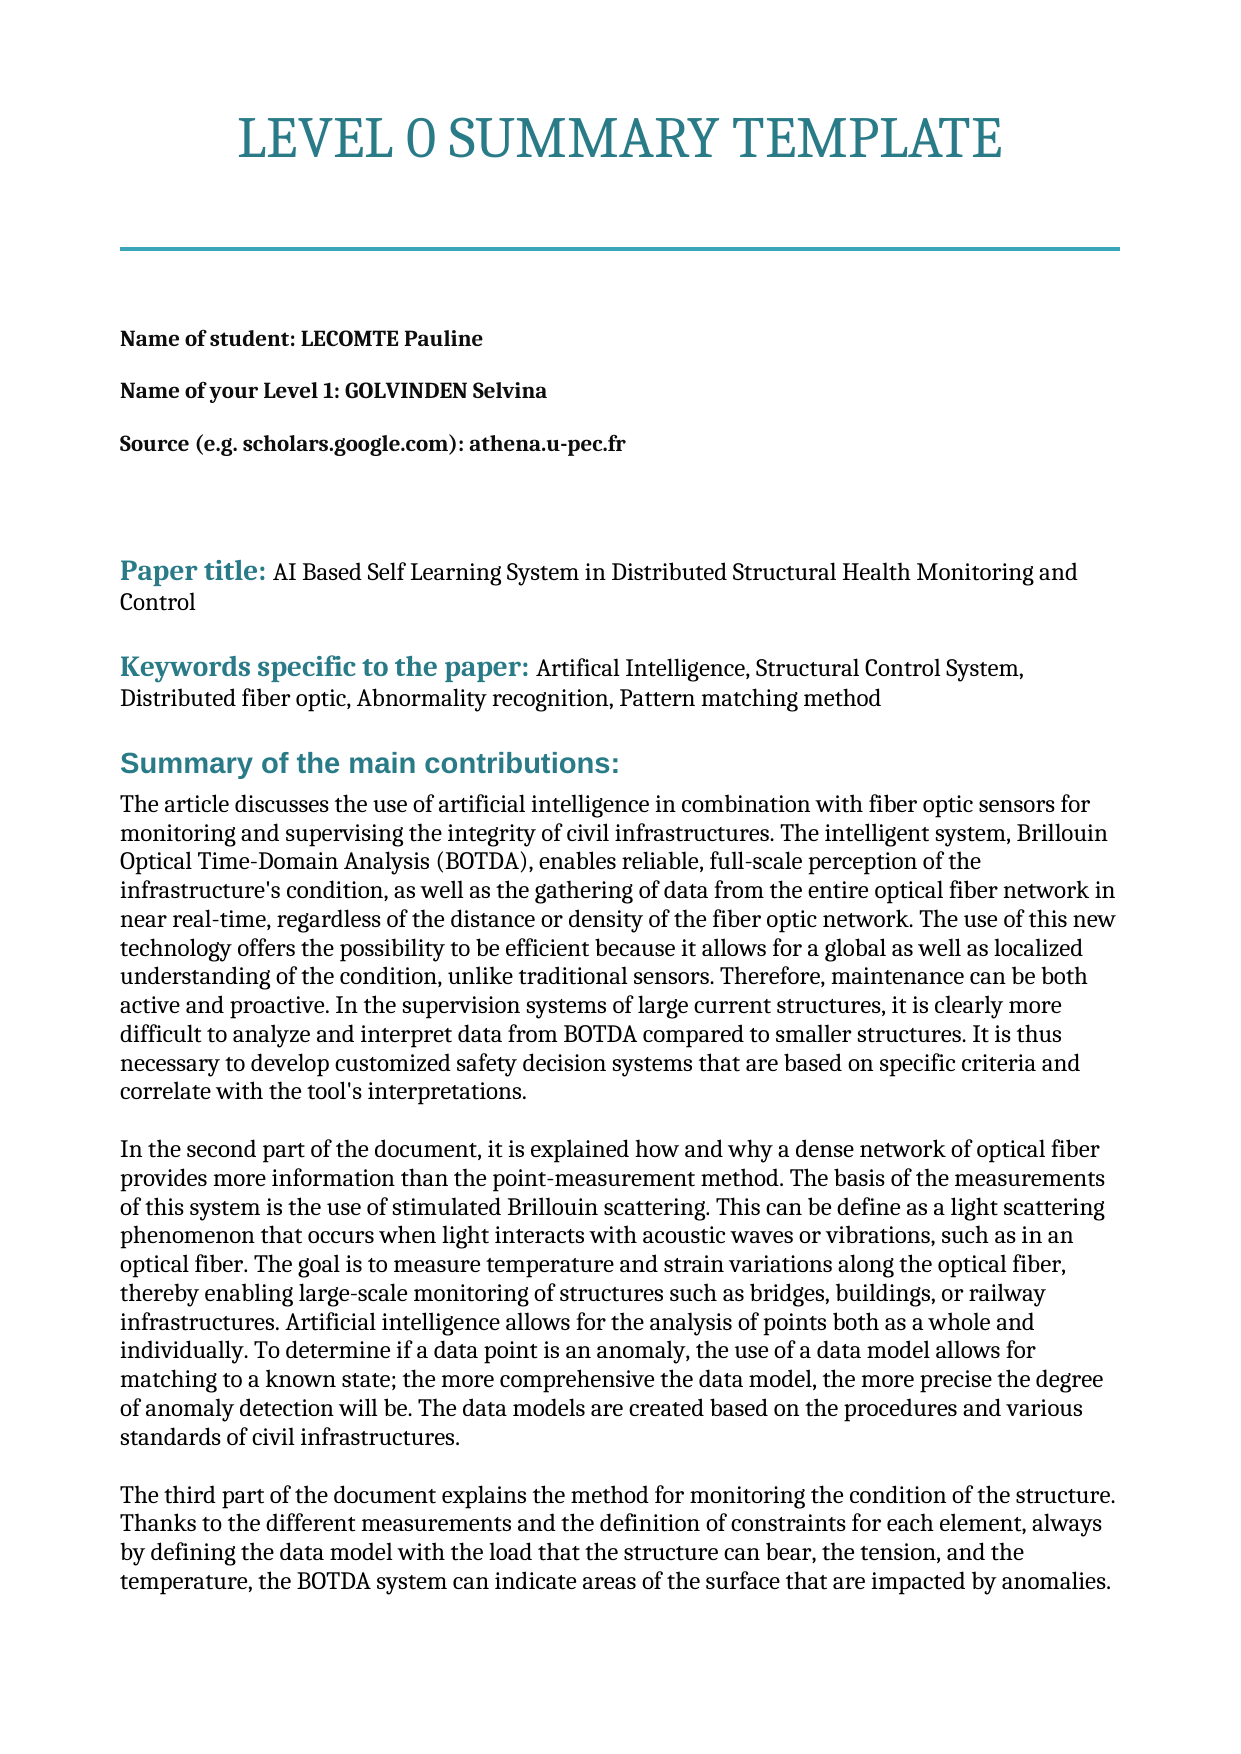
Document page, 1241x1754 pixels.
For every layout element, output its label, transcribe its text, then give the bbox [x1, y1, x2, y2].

title LEVEL 0 SUMMARY TEMPLATE [120, 105, 1120, 172]
text Name of student: LECOMTE Pauline [120, 326, 1120, 352]
text The third part of the document explains the method for monitoring the condition of the structure. Thanks to the different measurements and the definition of constraints for each element, always by defining the data model with the load that the structure can bear, the tension, and the temperature, the BOTDA system can indicate areas of the surface that are impacted by anomalies. [120, 1481, 1120, 1596]
text Source (e.g. scholars.google.com): athena.u-pec.fr [120, 431, 1120, 457]
subtitle Paper title: AI Based Self Learning System in Distributed Structural Health Monitoring and Control [120, 554, 1120, 616]
text In the second part of the document, it is explained how and why a dense network of optical fiber provides more information than the point-measurement method. The basis of the measurements of this system is the use of stimulated Brillouin scattering. This can be define as a light scattering phenomenon that occurs when light interacts with acoustic waves or vibrations, such as in an optical fiber. The goal is to measure temperature and strain variations along the optical fiber, thereby enabling large-scale monitoring of structures such as bridges, buildings, or railway infrastructures. Artificial intelligence allows for the analysis of points both as a whole and individually. To determine if a data point is an anomaly, the use of a data model allows for matching to a known state; the more comprehensive the data model, the more precise the degree of anomaly detection will be. The data models are created based on the procedures and various standards of civil infrastructures. [120, 1135, 1120, 1451]
text Name of your Level 1: GOLVINDEN Selvina [120, 378, 1120, 405]
text The article discusses the use of artificial intelligence in combination with fiber optic sensors for monitoring and supervising the integrity of civil infrastructures. The intelligent system, Brillouin Optical Time-Domain Analysis (BOTDA), enables reliable, full-scale perception of the infrastructure's condition, as well as the gathering of data from the entire optical fiber network in near real-time, regardless of the distance or density of the fiber optic network. The use of this new technology offers the possibility to be efficient because it allows for a global as well as localized understanding of the condition, unlike traditional sensors. Therefore, maintenance can be both active and proactive. In the supervision systems of large current structures, it is clearly more difficult to analyze and interpret data from BOTDA compared to smaller structures. It is thus necessary to develop customized safety decision systems that are based on specific criteria and correlate with the tool's interpretations. [120, 790, 1120, 1106]
subtitle Keywords specific to the paper: Artifical Intelligence, Structural Control System, Distributed fiber optic, Abnormality recognition, Pattern matching method [120, 650, 1120, 712]
subtitle Summary of the main contributions: [120, 746, 1120, 779]
